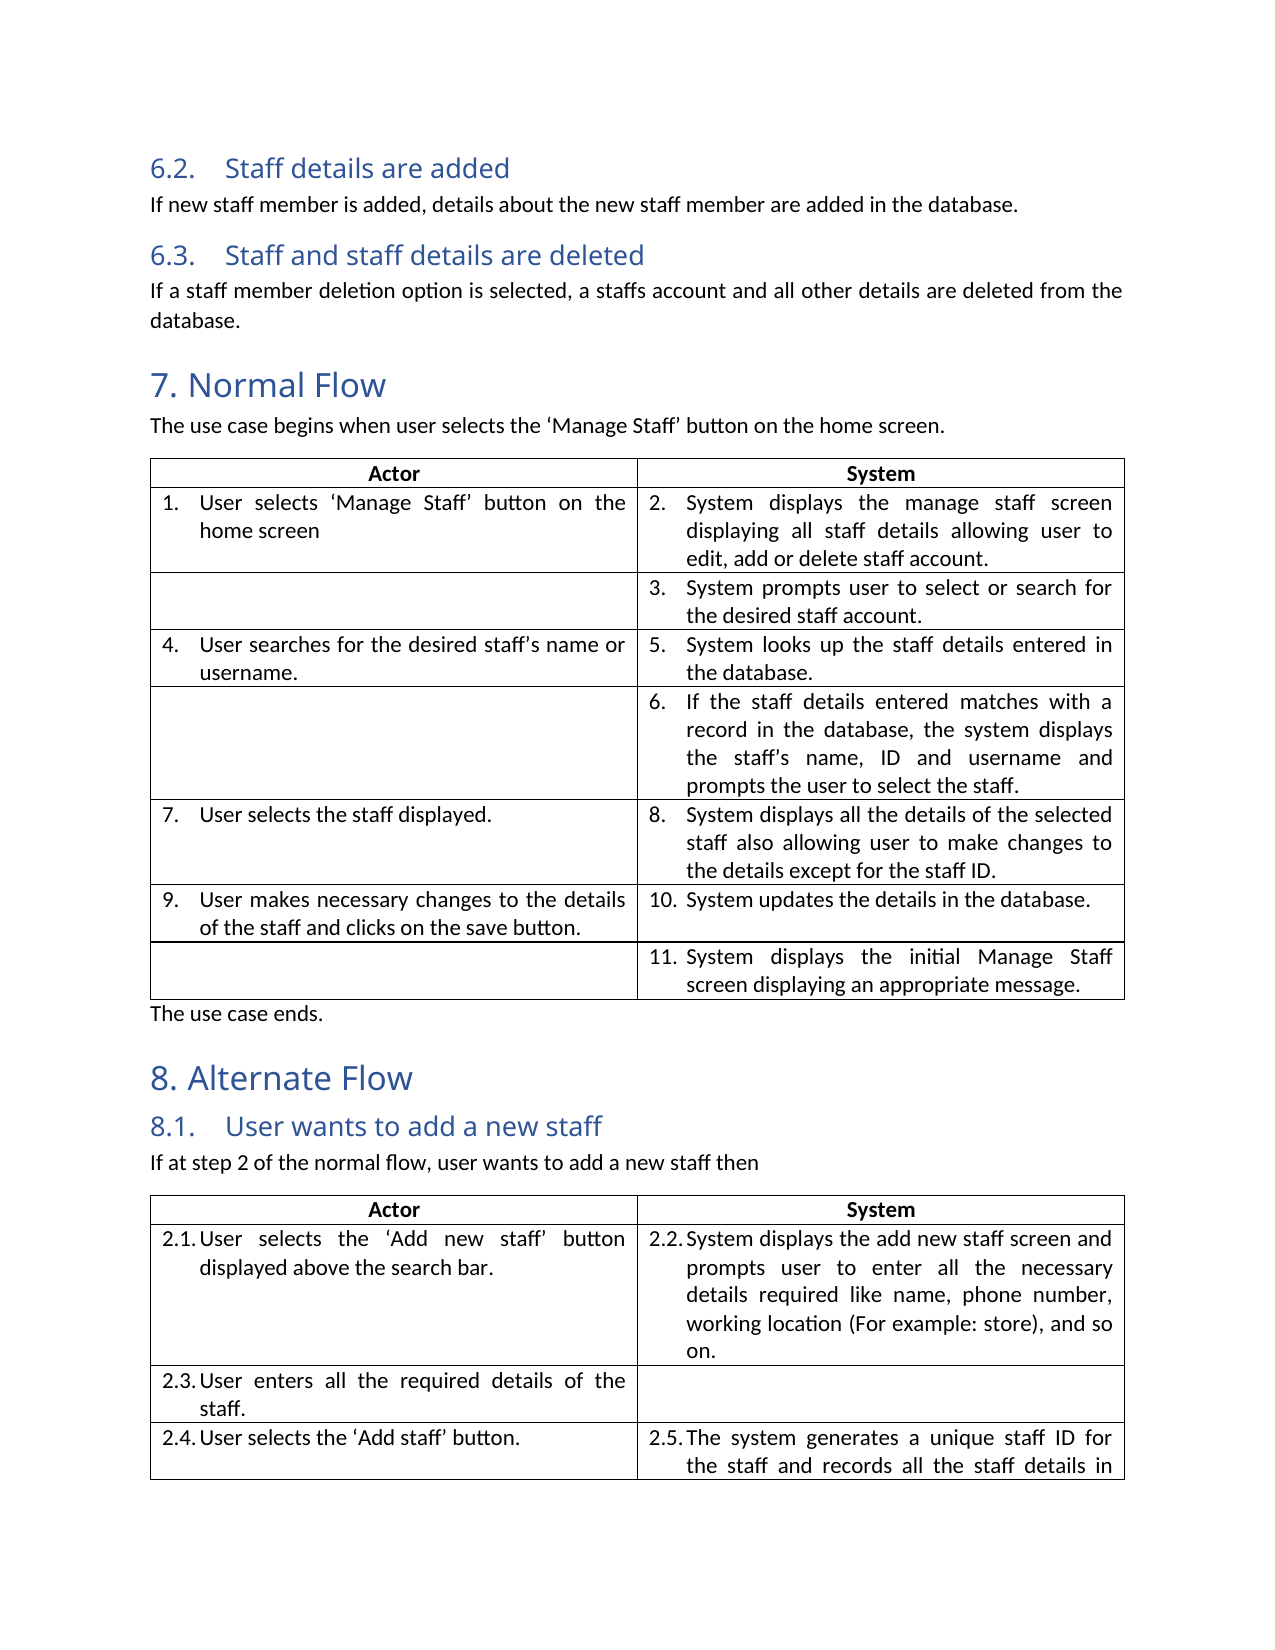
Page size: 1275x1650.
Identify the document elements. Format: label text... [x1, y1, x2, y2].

table_cell System displays the manage staff screen displaying all staff details allowing user to edit, add or delete staff account. [638, 488, 1124, 572]
table_cell [151, 687, 637, 799]
table_cell User makes necessary changes to the details of the staff and clicks on the save button. [151, 885, 637, 941]
table_header Actor [151, 459, 637, 487]
text If a staff member deletion option is selected, a staffs account and all other details are deleted from the database. [150, 276, 1125, 335]
table_cell System displays the initial Manage Staff screen displaying an appropriate message. [638, 943, 1124, 998]
table_header System [638, 1196, 1124, 1223]
subtitle Staff details are added [150, 150, 1125, 187]
subtitle Staff and staff details are deleted [150, 237, 1125, 273]
text If new staff member is added, details about the new staff member are added in the database. [150, 190, 1125, 218]
table_cell System displays all the details of the selected staff also allowing user to make changes to the details except for the staff ID. [638, 800, 1124, 884]
text The use case ends. [150, 1000, 1125, 1027]
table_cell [151, 1423, 637, 1479]
table_cell System looks up the staff details entered in the database. [638, 630, 1124, 686]
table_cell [638, 1423, 1124, 1479]
table_cell System prompts user to select or search for the desired staff account. [638, 573, 1124, 629]
subtitle Alternate Flow [150, 1055, 1125, 1100]
subtitle Normal Flow [150, 362, 1125, 407]
text The use case begins when user selects the ‘Manage Staff’ button on the home screen. [150, 411, 1125, 439]
subtitle User wants to add a new staff [150, 1108, 1125, 1145]
table_cell System displays the add new staff screen and prompts user to enter all the necessary details required like name, phone number, working location (For example: store), and so on. [638, 1225, 1124, 1365]
table_cell [638, 1366, 1124, 1422]
table_cell User enters all the required details of the staff. [151, 1366, 637, 1422]
table_cell If the staff details entered matches with a record in the database, the system displays the staff’s name, ID and username and prompts the user to select the staff. [638, 687, 1124, 799]
text If at step 2 of the normal flow, user wants to add a new staff then [150, 1148, 1125, 1176]
table_cell System updates the details in the database. [638, 885, 1124, 941]
table_cell User selects the ‘Add new staff’ button displayed above the search bar. [151, 1225, 637, 1365]
table_cell User selects the staff displayed. [151, 800, 637, 884]
table_cell [151, 943, 637, 998]
table_header System [638, 459, 1124, 487]
table_header Actor [151, 1196, 637, 1223]
table_cell User selects ‘Manage Staff’ button on the home screen [151, 488, 637, 572]
table_cell User searches for the desired staff’s name or username. [151, 630, 637, 686]
table_cell [151, 573, 637, 629]
